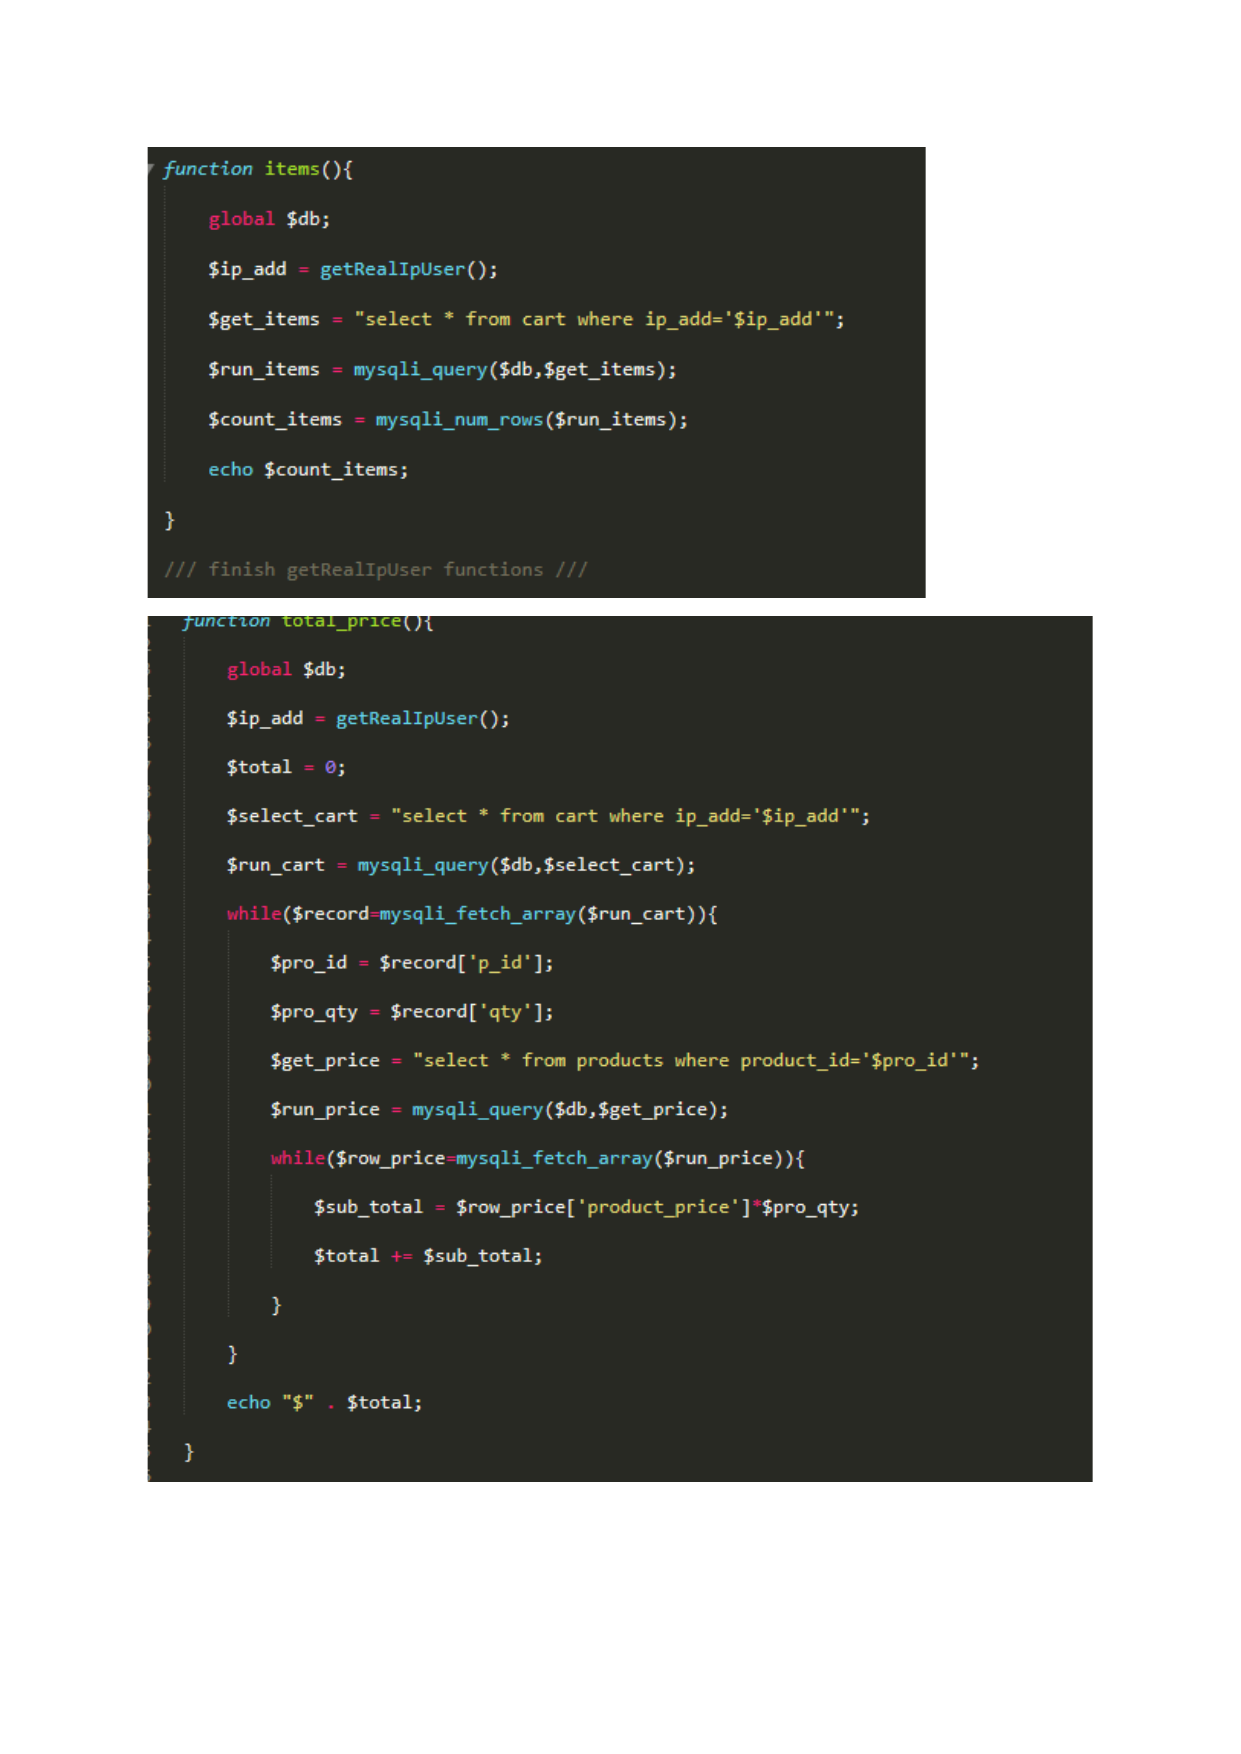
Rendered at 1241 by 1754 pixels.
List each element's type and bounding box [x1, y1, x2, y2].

picture [147, 147, 926, 598]
picture [147, 616, 1093, 1482]
